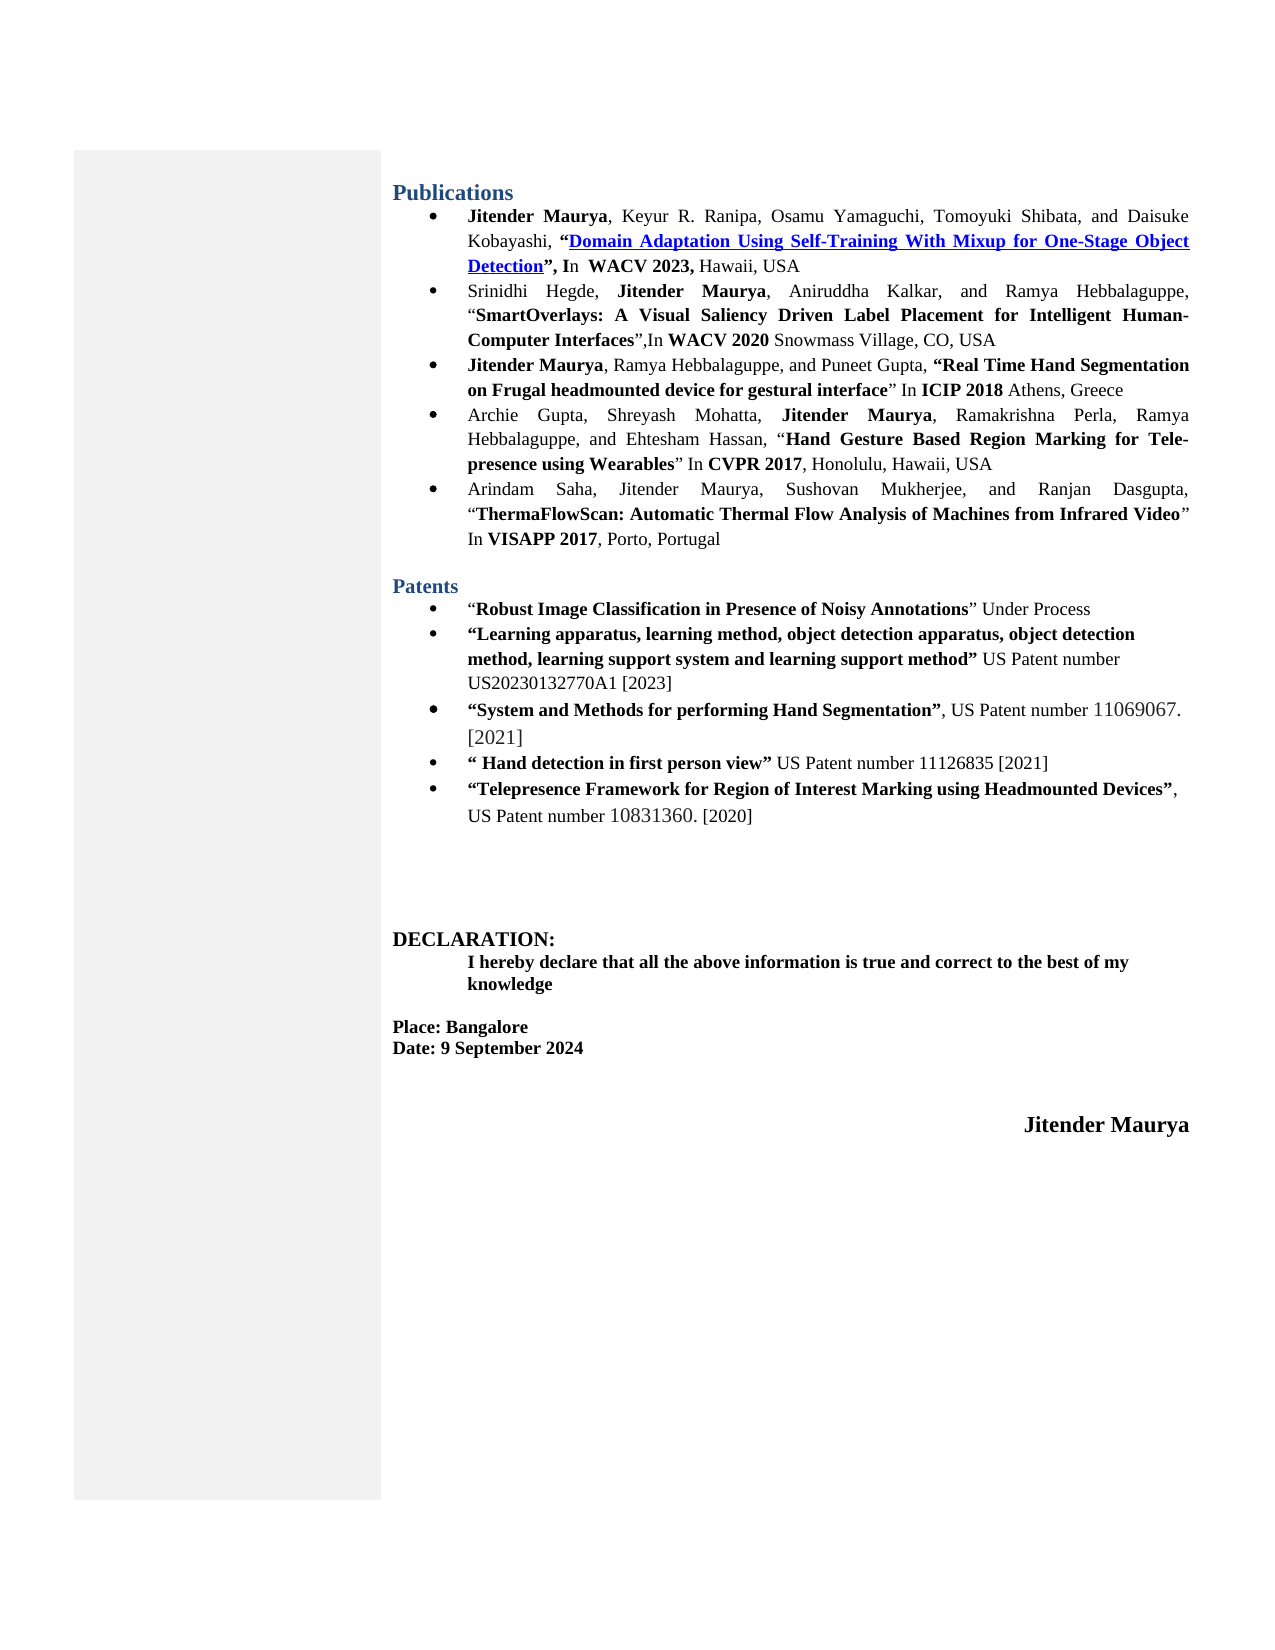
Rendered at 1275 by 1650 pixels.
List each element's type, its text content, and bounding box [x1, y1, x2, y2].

table_cell Publications Jitender Maurya, Keyur R. Ranipa, Osamu Yamaguchi, Tomoyuki Shibata, and Daisuke Kobayashi, “Domain Adaptation Using Self-Training With Mixup for One-Stage Object Detection”, In WACV 2023, Hawaii, USA Srinidhi Hegde, Jitender Maurya, Aniruddha Kalkar, and Ramya Hebbalaguppe, “SmartOverlays: A Visual Saliency Driven Label Placement for Intelligent Human-Computer Interfaces”,In WACV 2020 Snowmass Village, CO, USA Jitender Maurya, Ramya Hebbalaguppe, and Puneet Gupta, “Real Time Hand Segmentation on Frugal headmounted device for gestural interface” In ICIP 2018 Athens, Greece Archie Gupta, Shreyash Mohatta, Jitender Maurya, Ramakrishna Perla, Ramya Hebbalaguppe, and Ehtesham Hassan, “Hand Gesture Based Region Marking for Tele-presence using Wearables” In CVPR 2017, Honolulu, Hawaii, USA Arindam Saha, Jitender Maurya, Sushovan Mukherjee, and Ranjan Dasgupta, “ThermaFlowScan: Automatic Thermal Flow Analysis of Machines from Infrared Video” In VISAPP 2017, Porto, Portugal Patents “Robust Image Classification in Presence of Noisy Annotations” Under Process “Learning apparatus, learning method, object detection apparatus, object detection method, learning support system and learning support method” US Patent number US20230132770A1 [2023] “System and Methods for performing Hand Segmentation”, US Patent number 11069067. [2021] “ Hand detection in first person view” US Patent number 11126835 [2021] “Telepresence Framework for Region of Interest Marking using Headmounted Devices”, US Patent number 10831360. [2020] DECLARATION: I hereby declare that all the above information is true and correct to the best of my knowledge Place: Bangalore Date: 9 September 2024 Jitender Maurya [381, 150, 1201, 1500]
table_cell [74, 150, 381, 1500]
